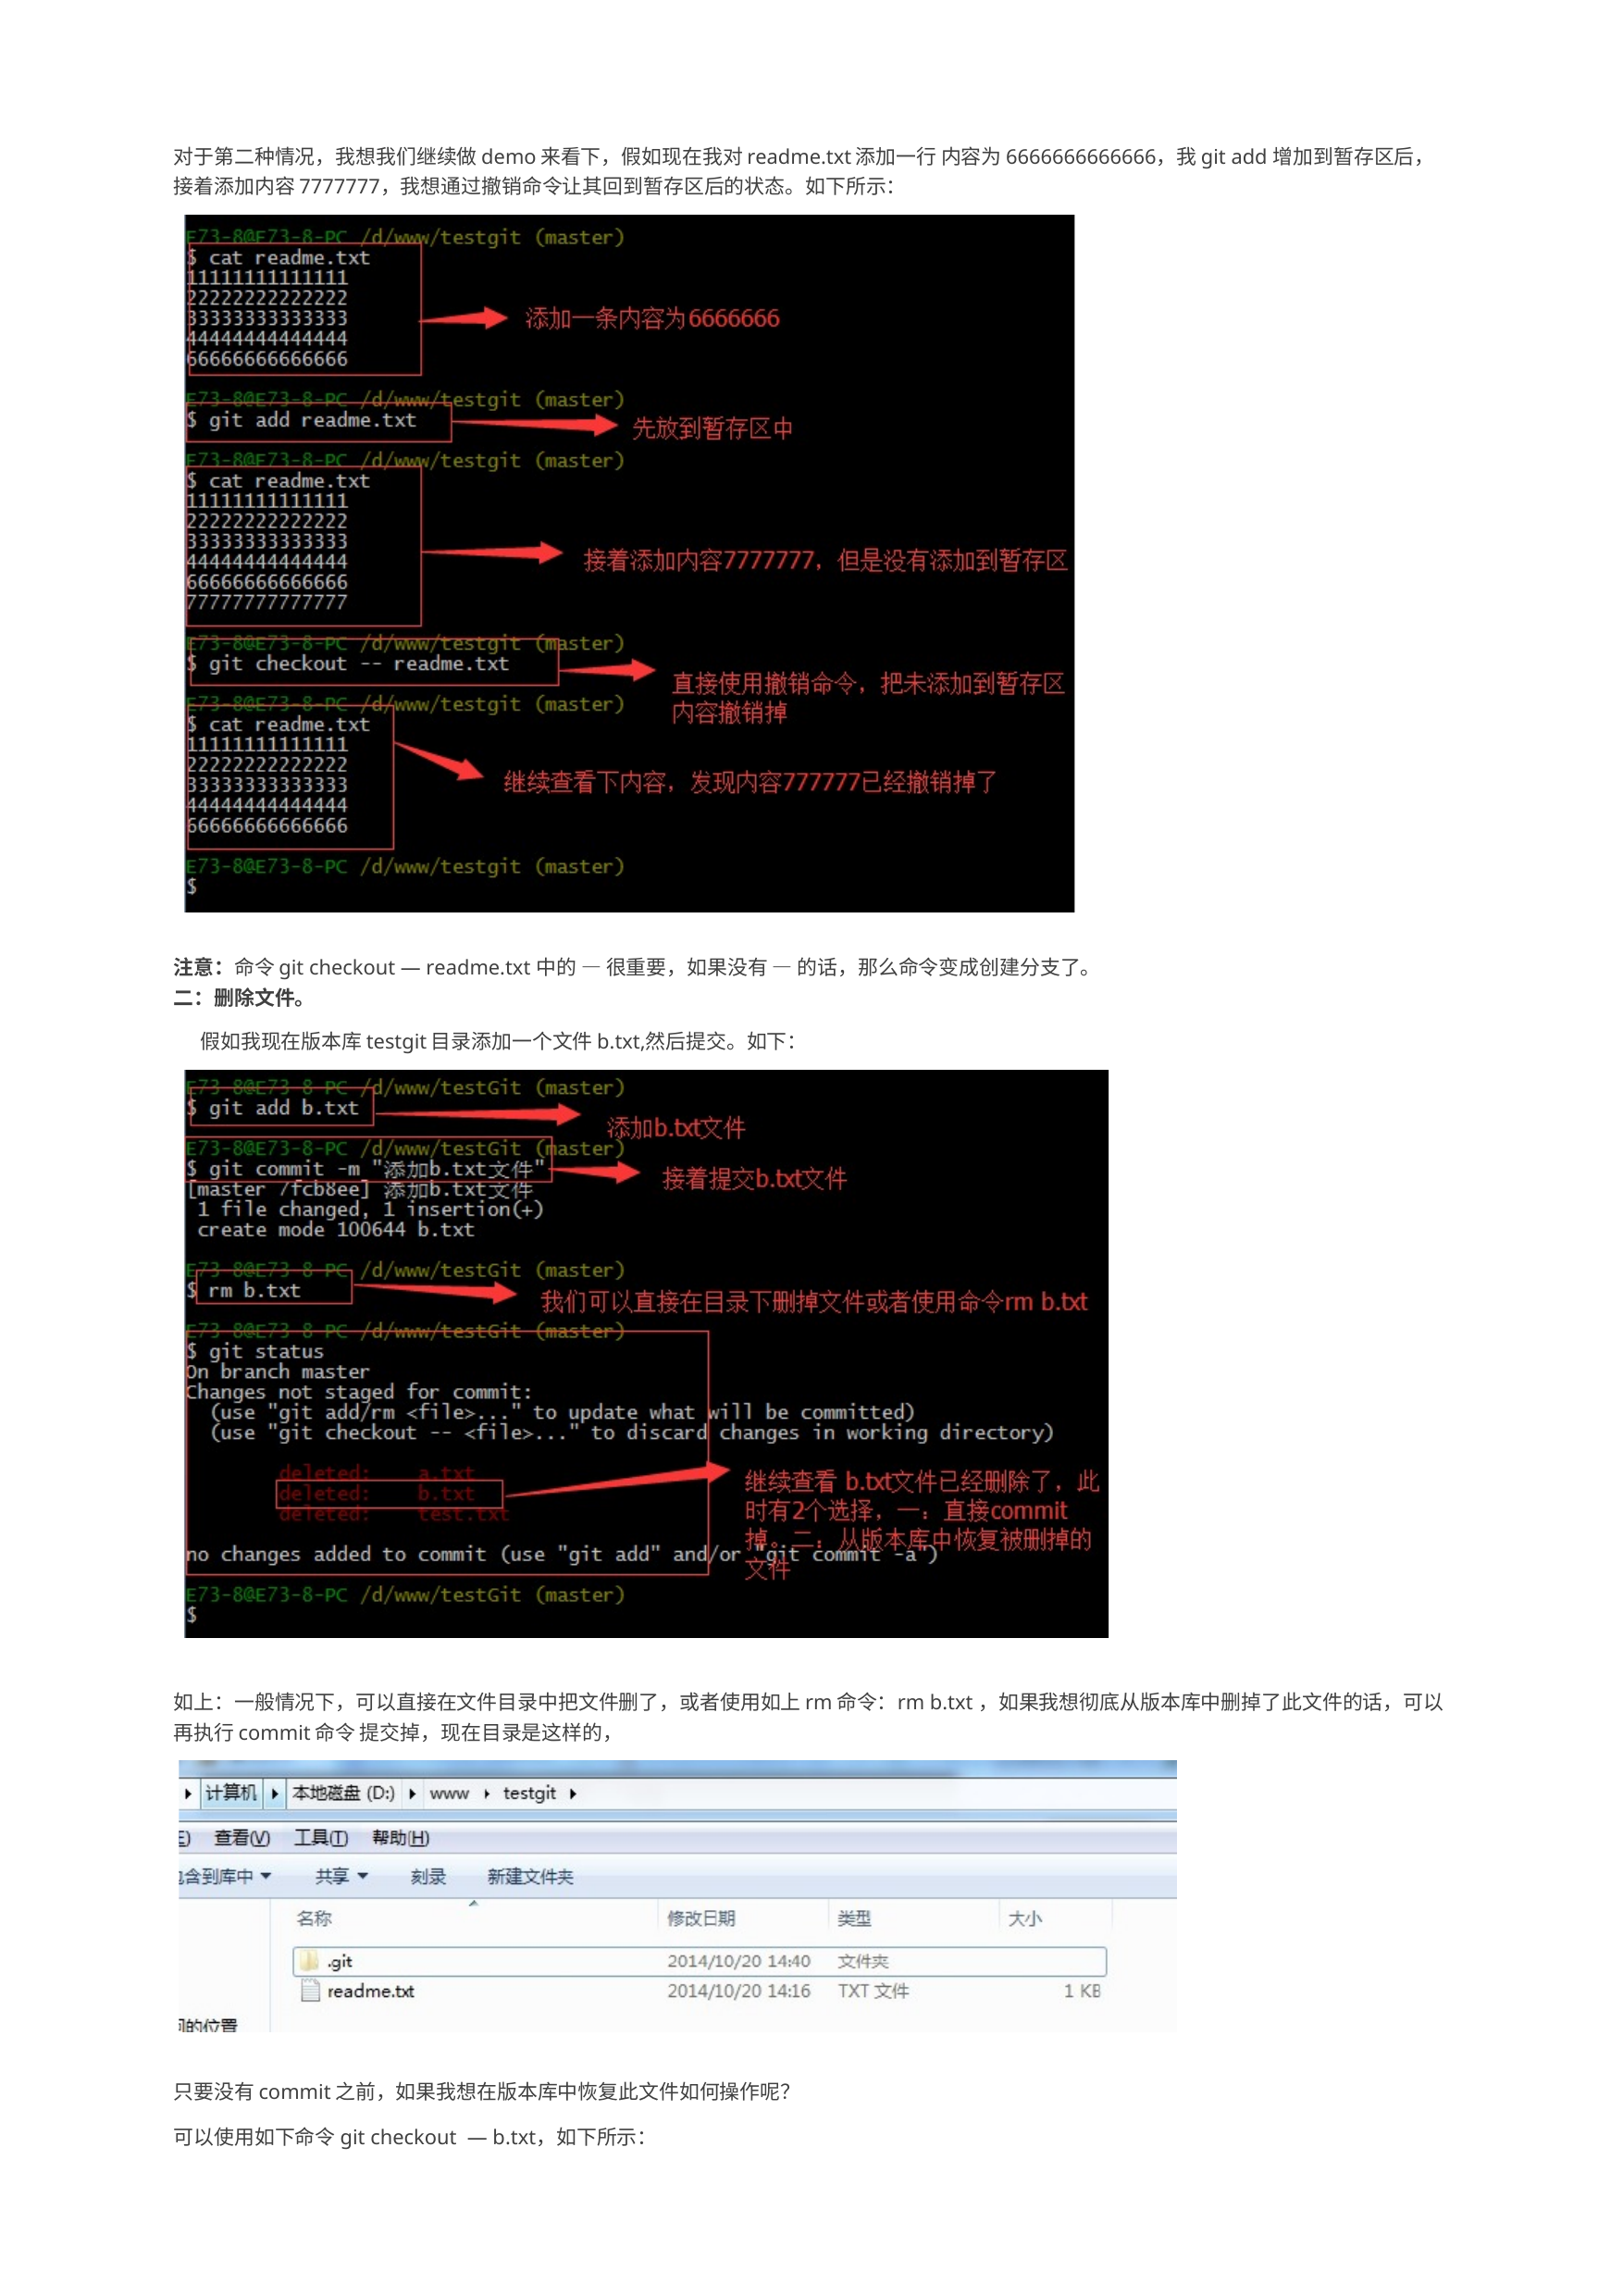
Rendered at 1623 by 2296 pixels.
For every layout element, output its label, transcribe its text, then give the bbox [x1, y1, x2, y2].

picture [183, 1070, 1109, 1638]
text 可以使用如下命令 git checkout — b.txt，如下所示： [173, 2120, 1449, 2151]
text 对于第二种情况，我想我们继续做demo来看下，假如现在我对readme.txt添加一行 内容为6666666666666，我git add 增加到暂存区后，接着添加内容7777777，我想通过撤销命令让其回到暂存区后的状态。如下所示： [173, 140, 1449, 200]
text 只要没有commit之前，如果我想在版本库中恢复此文件如何操作呢？ [173, 2076, 1449, 2106]
text 二：删除文件。 [173, 981, 1449, 1011]
text 假如我现在版本库testgit目录添加一个文件b.txt,然后提交。如下： [173, 1025, 1449, 1056]
text 注意：命令git checkout — readme.txt 中的 — 很重要，如果没有 — 的话，那么命令变成创建分支了。 [173, 951, 1449, 981]
text 如上：一般情况下，可以直接在文件目录中把文件删了，或者使用如上rm命令：rm b.txt ，如果我想彻底从版本库中删掉了此文件的话，可以再执行commit命令 提交掉，现在目录是这样的， [173, 1686, 1449, 1746]
picture [183, 215, 1075, 912]
picture [179, 1760, 1177, 2032]
